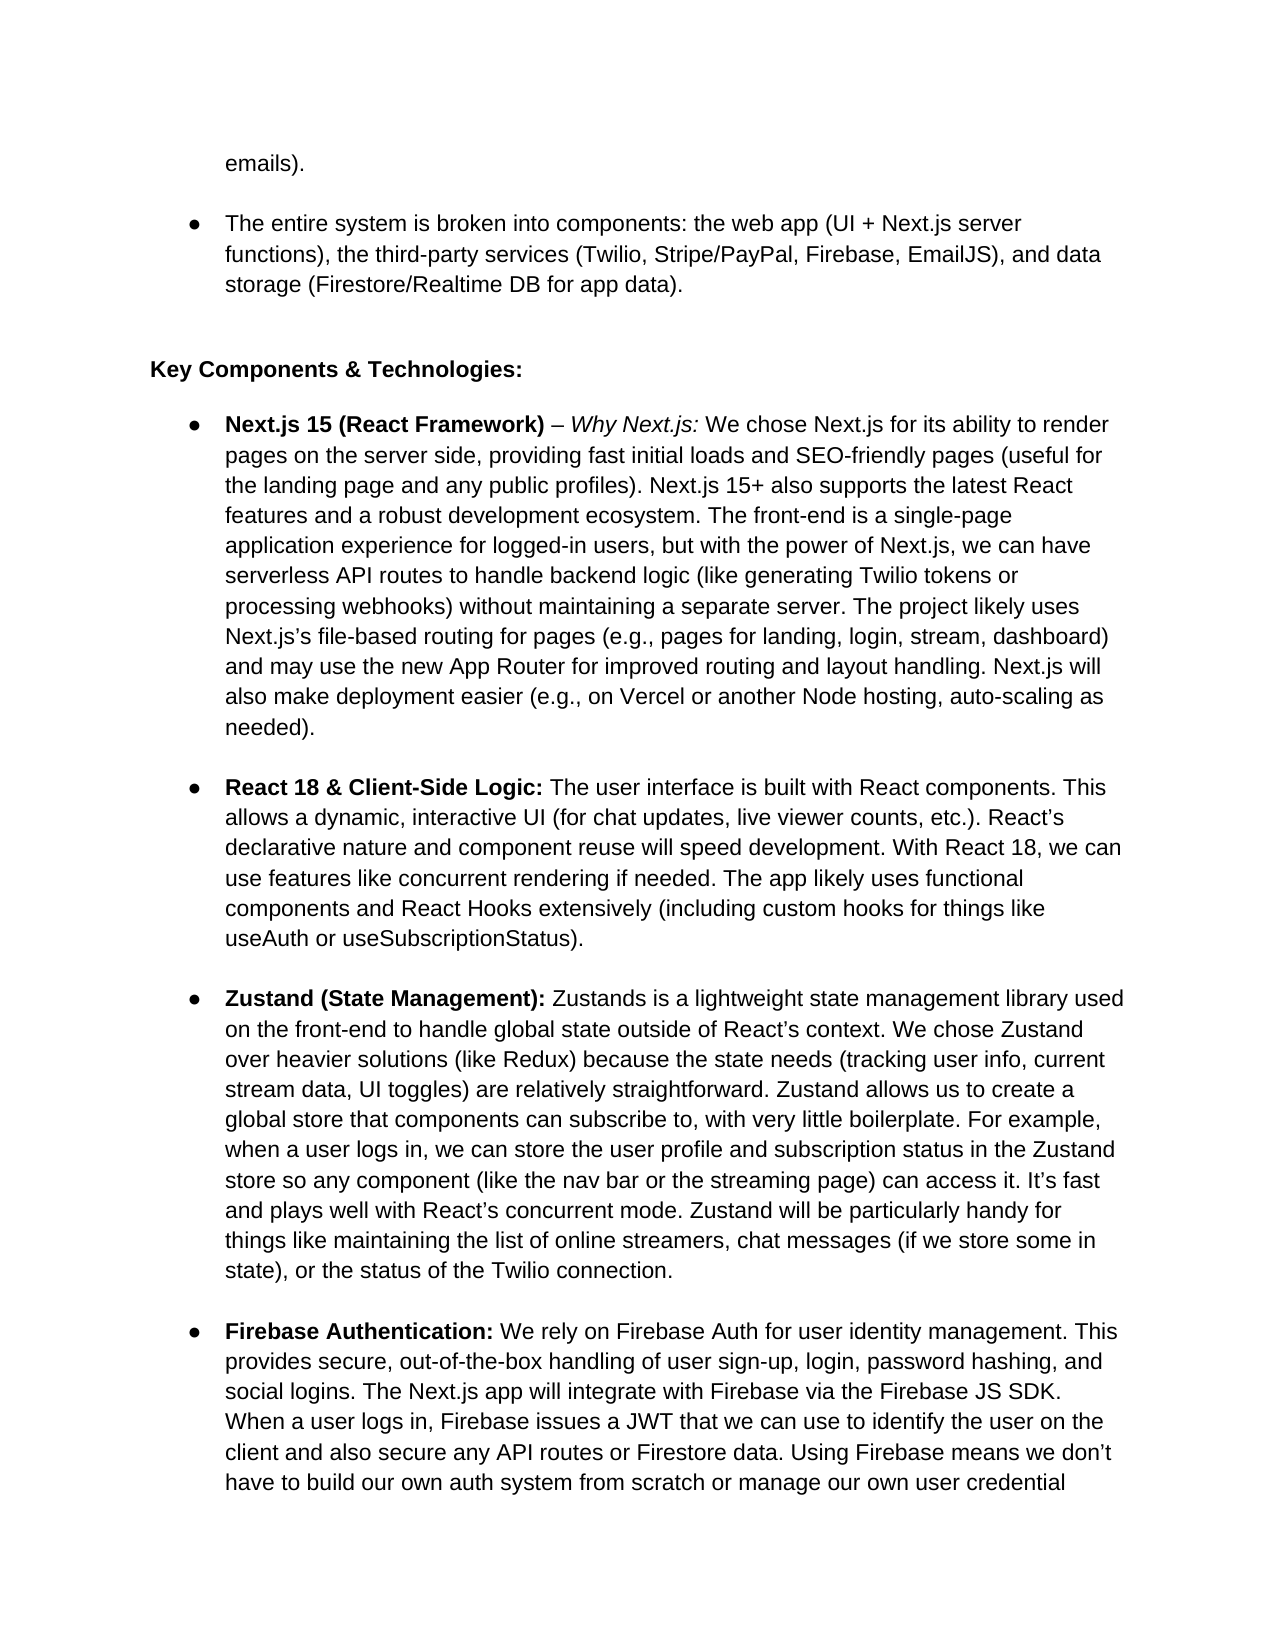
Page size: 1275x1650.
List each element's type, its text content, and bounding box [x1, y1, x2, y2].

list Zustand (State Management): Zustands is a lightweight state management library used on the front-end to handle global state outside of React’s context. We chose Zustand over heavier solutions (like Redux) because the state needs (tracking user info, current stream data, UI toggles) are relatively straightforward. Zustand allows us to create a global store that components can subscribe to, with very little boilerplate. For example, when a user logs in, we can store the user profile and subscription status in the Zustand store so any component (like the nav bar or the streaming page) can access it. It’s fast and plays well with React’s concurrent mode. Zustand will be particularly handy for things like maintaining the list of online streamers, chat messages (if we store some in state), or the status of the Twilio connection. [187, 985, 1125, 1314]
list The entire system is broken into components: the web app (UI + Next.js server functions), the third-party services (Twilio, Stripe/PayPal, Firebase, EmailJS), and data storage (Firestore/Realtime DB for app data). [187, 210, 1125, 327]
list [187, 1318, 1125, 1495]
list Next.js 15 (React Framework) – Why Next.js: We chose Next.js for its ability to render pages on the server side, providing fast initial loads and SEO-friendly pages (useful for the landing page and any public profiles). Next.js 15+ also supports the latest React features and a robust development ecosystem. The front-end is a single-page application experience for logged-in users, but with the power of Next.js, we can have serverless API routes to handle backend logic (like generating Twilio tokens or processing webhooks) without maintaining a separate server. The project likely uses Next.js’s file-based routing for pages (e.g., pages for landing, login, stream, dashboard) and may use the new App Router for improved routing and layout handling. Next.js will also make deployment easier (e.g., on Vercel or another Node hosting, auto-scaling as needed). [187, 411, 1125, 770]
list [187, 150, 1125, 207]
text Key Components & Technologies: [150, 356, 1125, 383]
list React 18 & Client-Side Logic: The user interface is built with React components. This allows a dynamic, interactive UI (for chat updates, live viewer counts, etc.). React’s declarative nature and component reuse will speed development. With React 18, we can use features like concurrent rendering if needed. The app likely uses functional components and React Hooks extensively (including custom hooks for things like useAuth or useSubscriptionStatus). [187, 774, 1125, 982]
